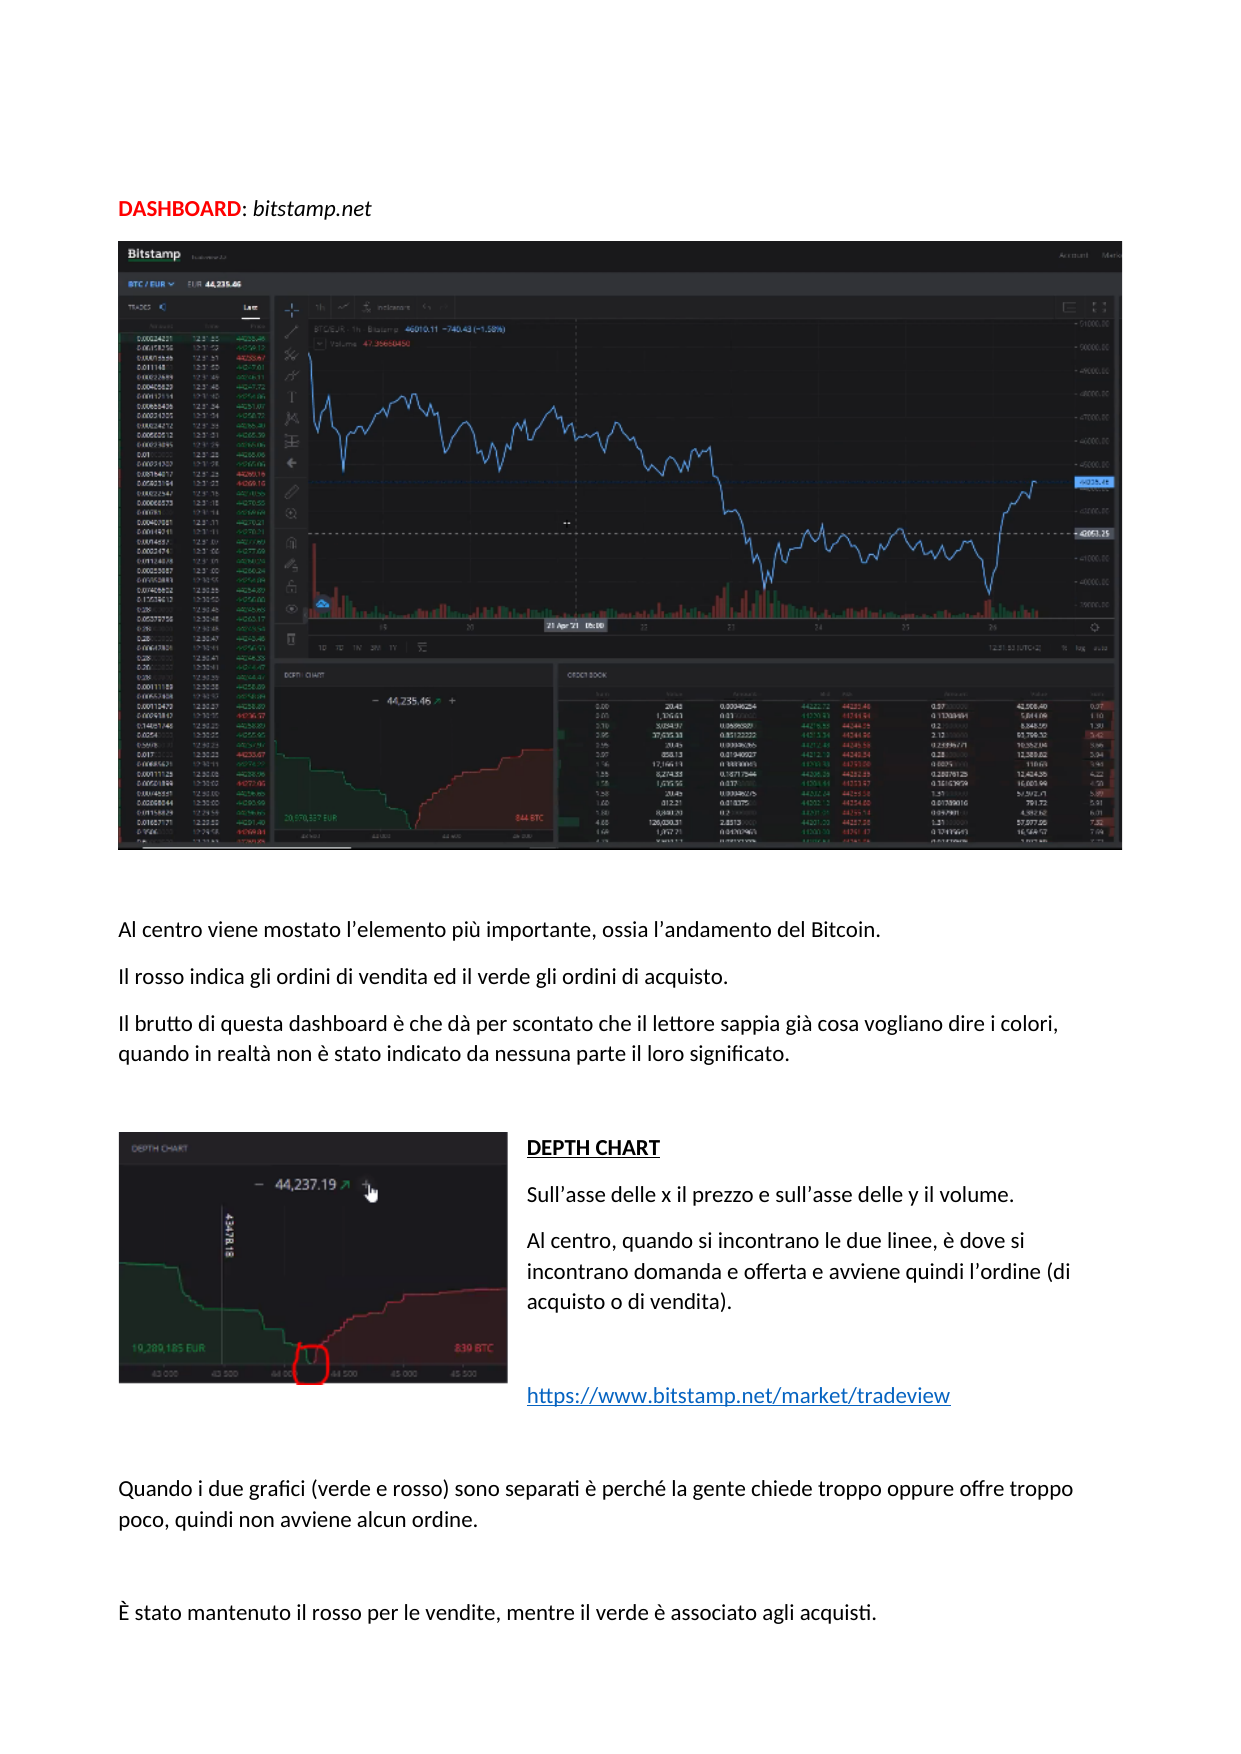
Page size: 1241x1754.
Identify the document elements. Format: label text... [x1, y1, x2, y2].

text DASHBOARD: bitstamp.net [118, 194, 1122, 222]
picture [118, 1132, 508, 1385]
text Quando i due grafici (verde e rosso) sono separati è perché la gente chiede troppo oppure offre troppo poco, quindi non avviene alcun ordine. [118, 1474, 1122, 1533]
text https://www.bitstamp.net/market/tradeview [118, 1381, 1122, 1409]
text Il rosso indica gli ordini di vendita ed il verde gli ordini di acquisto. [118, 962, 1122, 990]
text Al centro, quando si incontrano le due linee, è dove si incontrano domanda e offerta e avviene quindi l’ordine (di acquisto o di vendita). [508, 1227, 1122, 1315]
text Sull’asse delle x il prezzo e sull’asse delle y il volume. [508, 1180, 1122, 1208]
text Il brutto di questa dashboard è che dà per scontato che il lettore sappia già cosa vogliano dire i colori, quando in realtà non è stato indicato da nessuna parte il loro significato. [118, 1009, 1122, 1067]
text Al centro viene mostato l’elemento più importante, ossia l’andamento del Bitcoin. [118, 915, 1122, 943]
text È stato mantenuto il rosso per le vendite, mentre il verde è associato agli acquisti. [118, 1598, 1122, 1627]
text DEPTH CHART [508, 1133, 1122, 1161]
picture [118, 241, 1123, 850]
